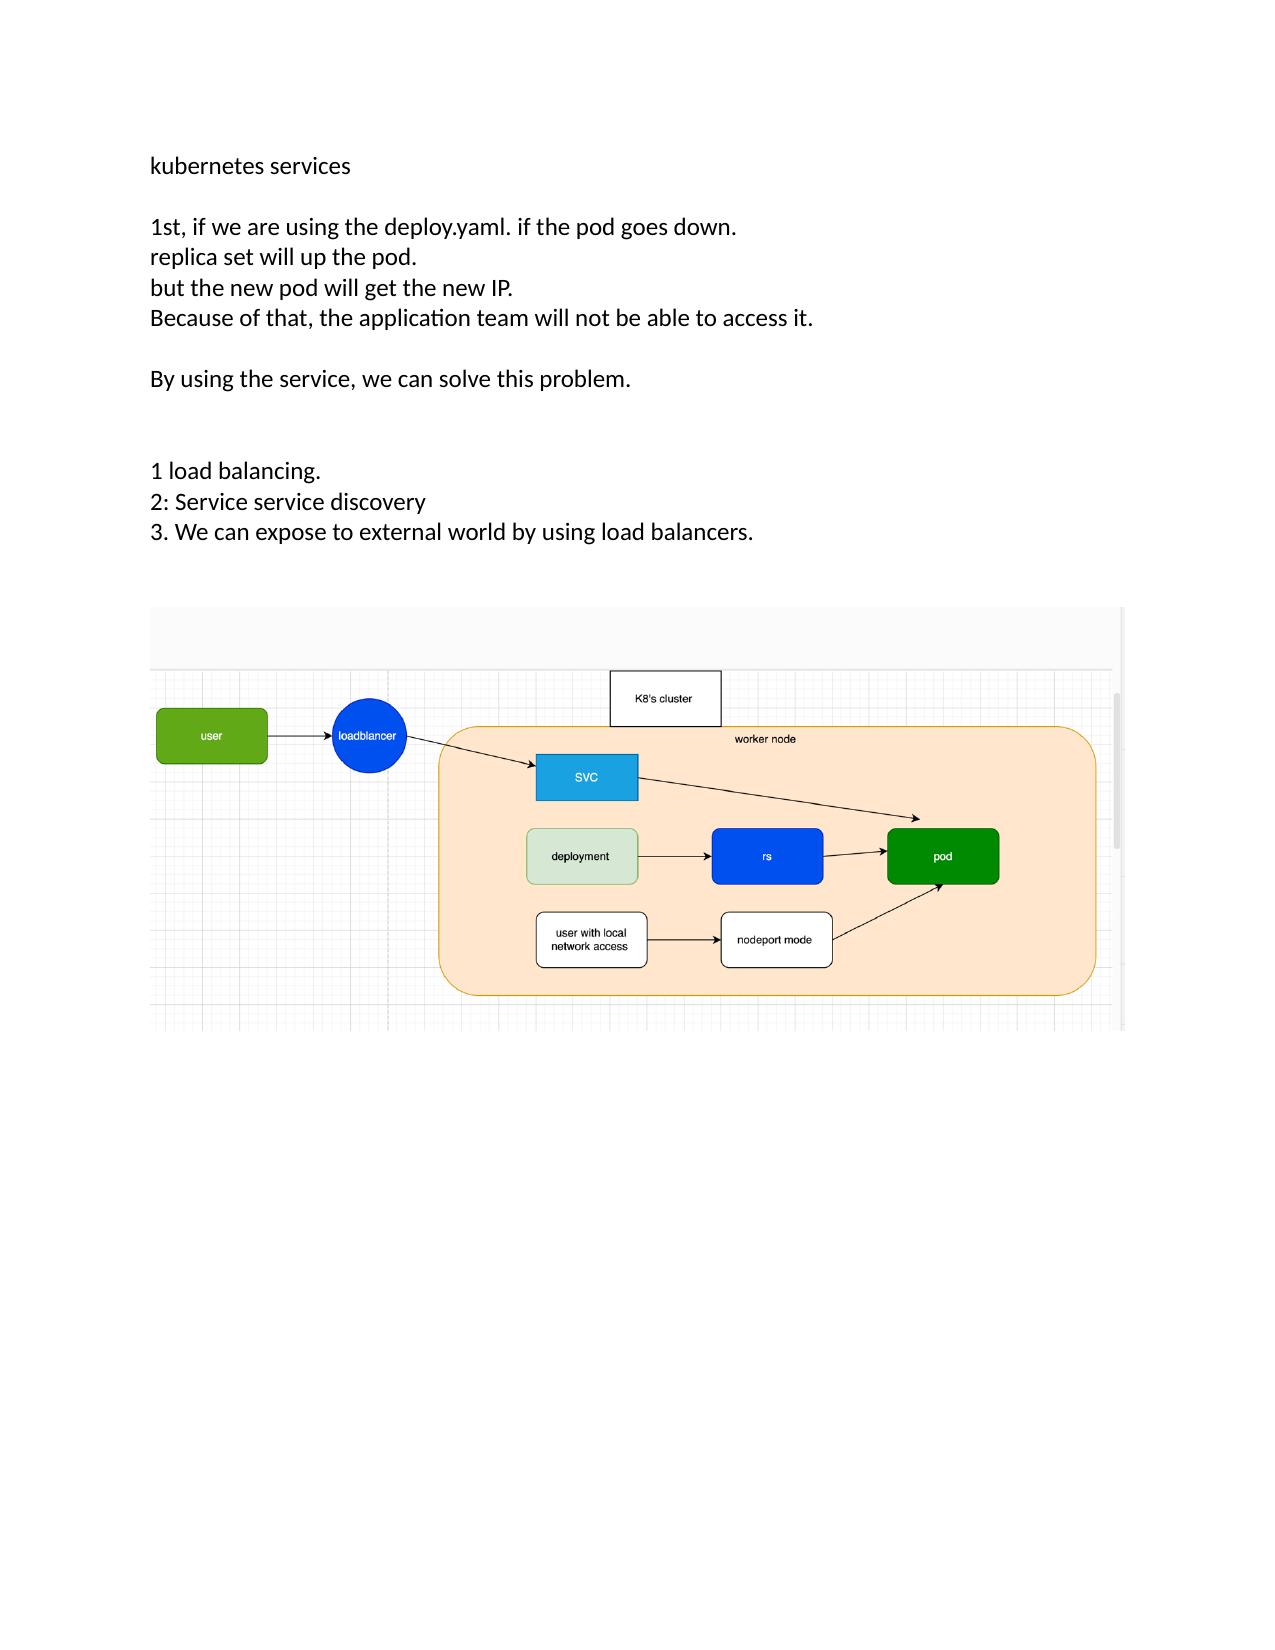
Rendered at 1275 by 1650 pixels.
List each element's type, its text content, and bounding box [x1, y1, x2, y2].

text kubernetes services [150, 150, 1125, 181]
text replica set will up the pod. [150, 242, 1125, 272]
text 1st, if we are using the deploy.yaml. if the pod goes down. [150, 211, 1125, 242]
text but the new pod will get the new IP. [150, 272, 1125, 303]
text 1 load balancing. [150, 455, 1125, 486]
text 2: Service service discovery [150, 486, 1125, 516]
picture [150, 607, 1125, 1031]
text Because of that, the application team will not be able to access it. [150, 303, 1125, 333]
text 3. We can expose to external world by using load balancers. [150, 516, 1125, 547]
text By using the service, we can solve this problem. [150, 364, 1125, 394]
